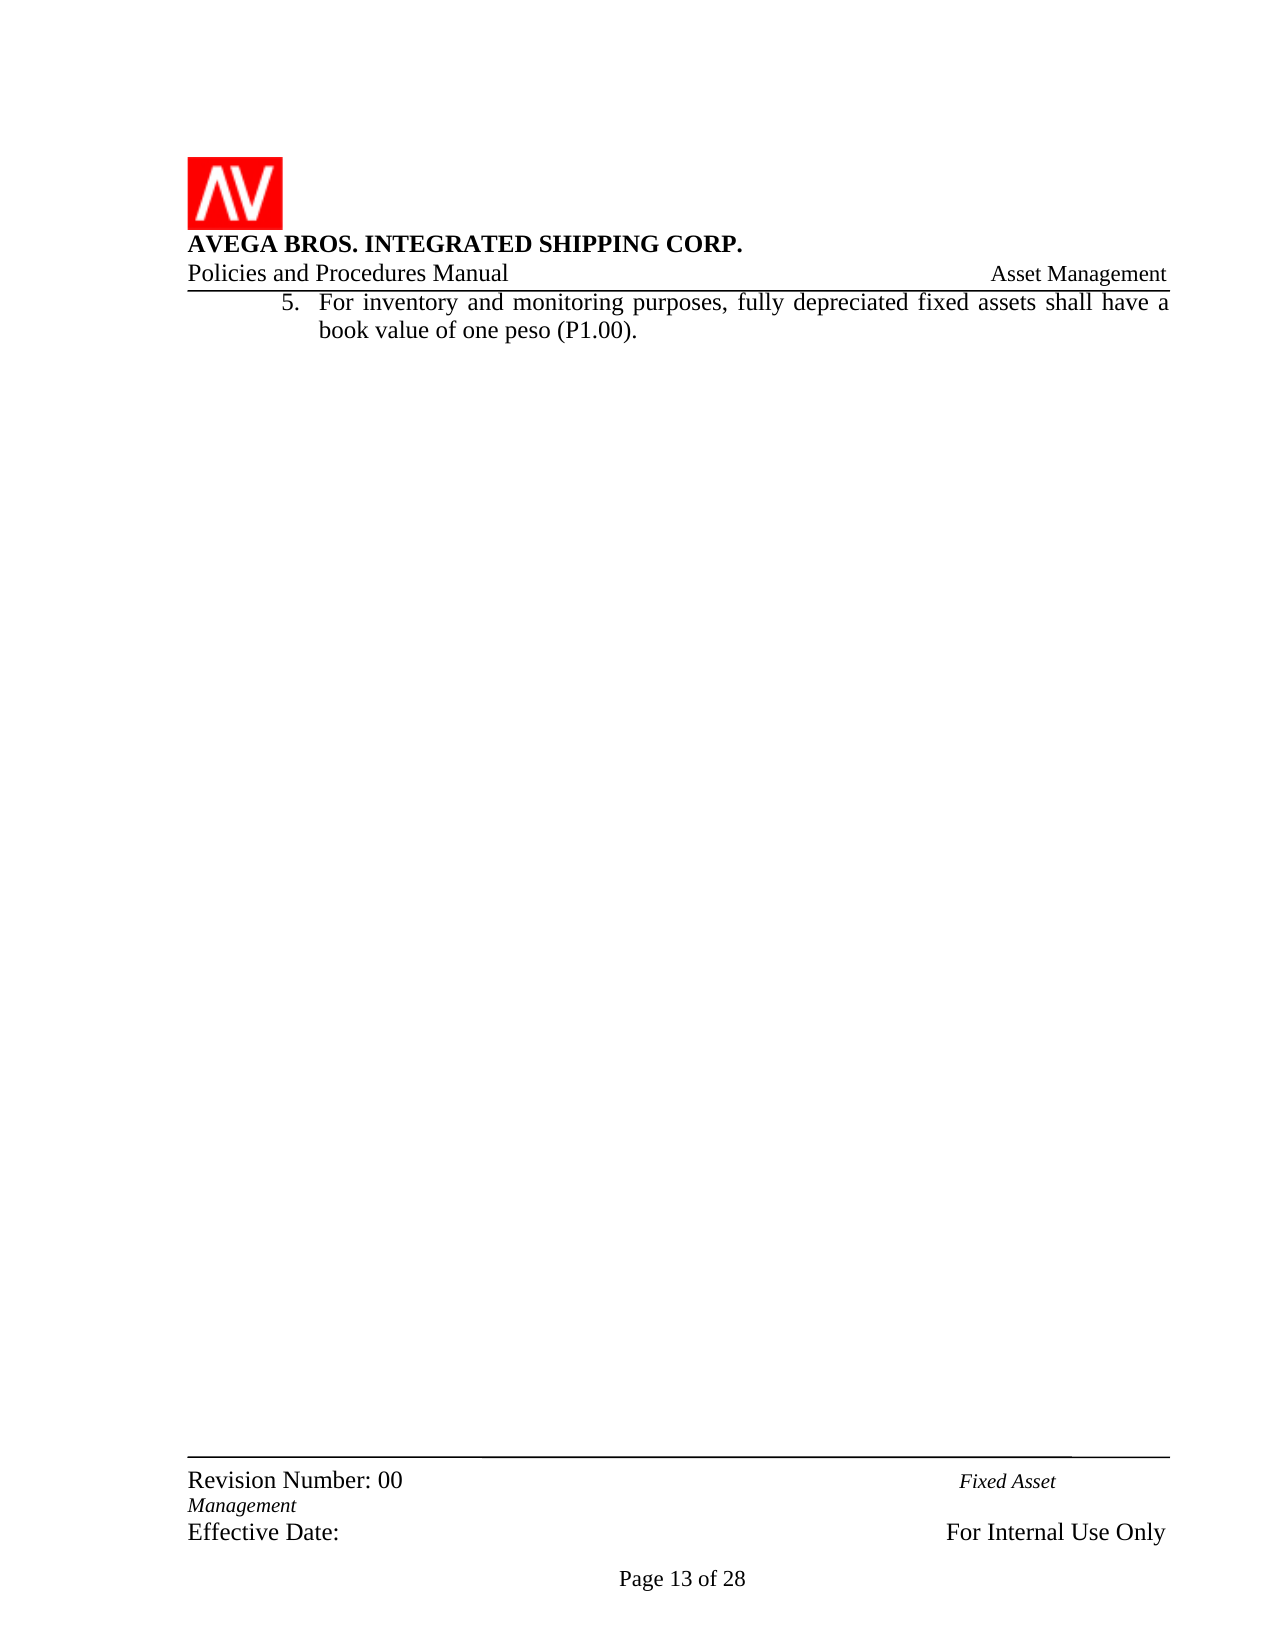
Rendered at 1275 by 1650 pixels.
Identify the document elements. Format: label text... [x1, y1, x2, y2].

picture [187, 157, 283, 230]
list For inventory and monitoring purposes, fully depreciated fixed assets shall have a book value of one peso (P1.00). [281, 287, 1170, 344]
